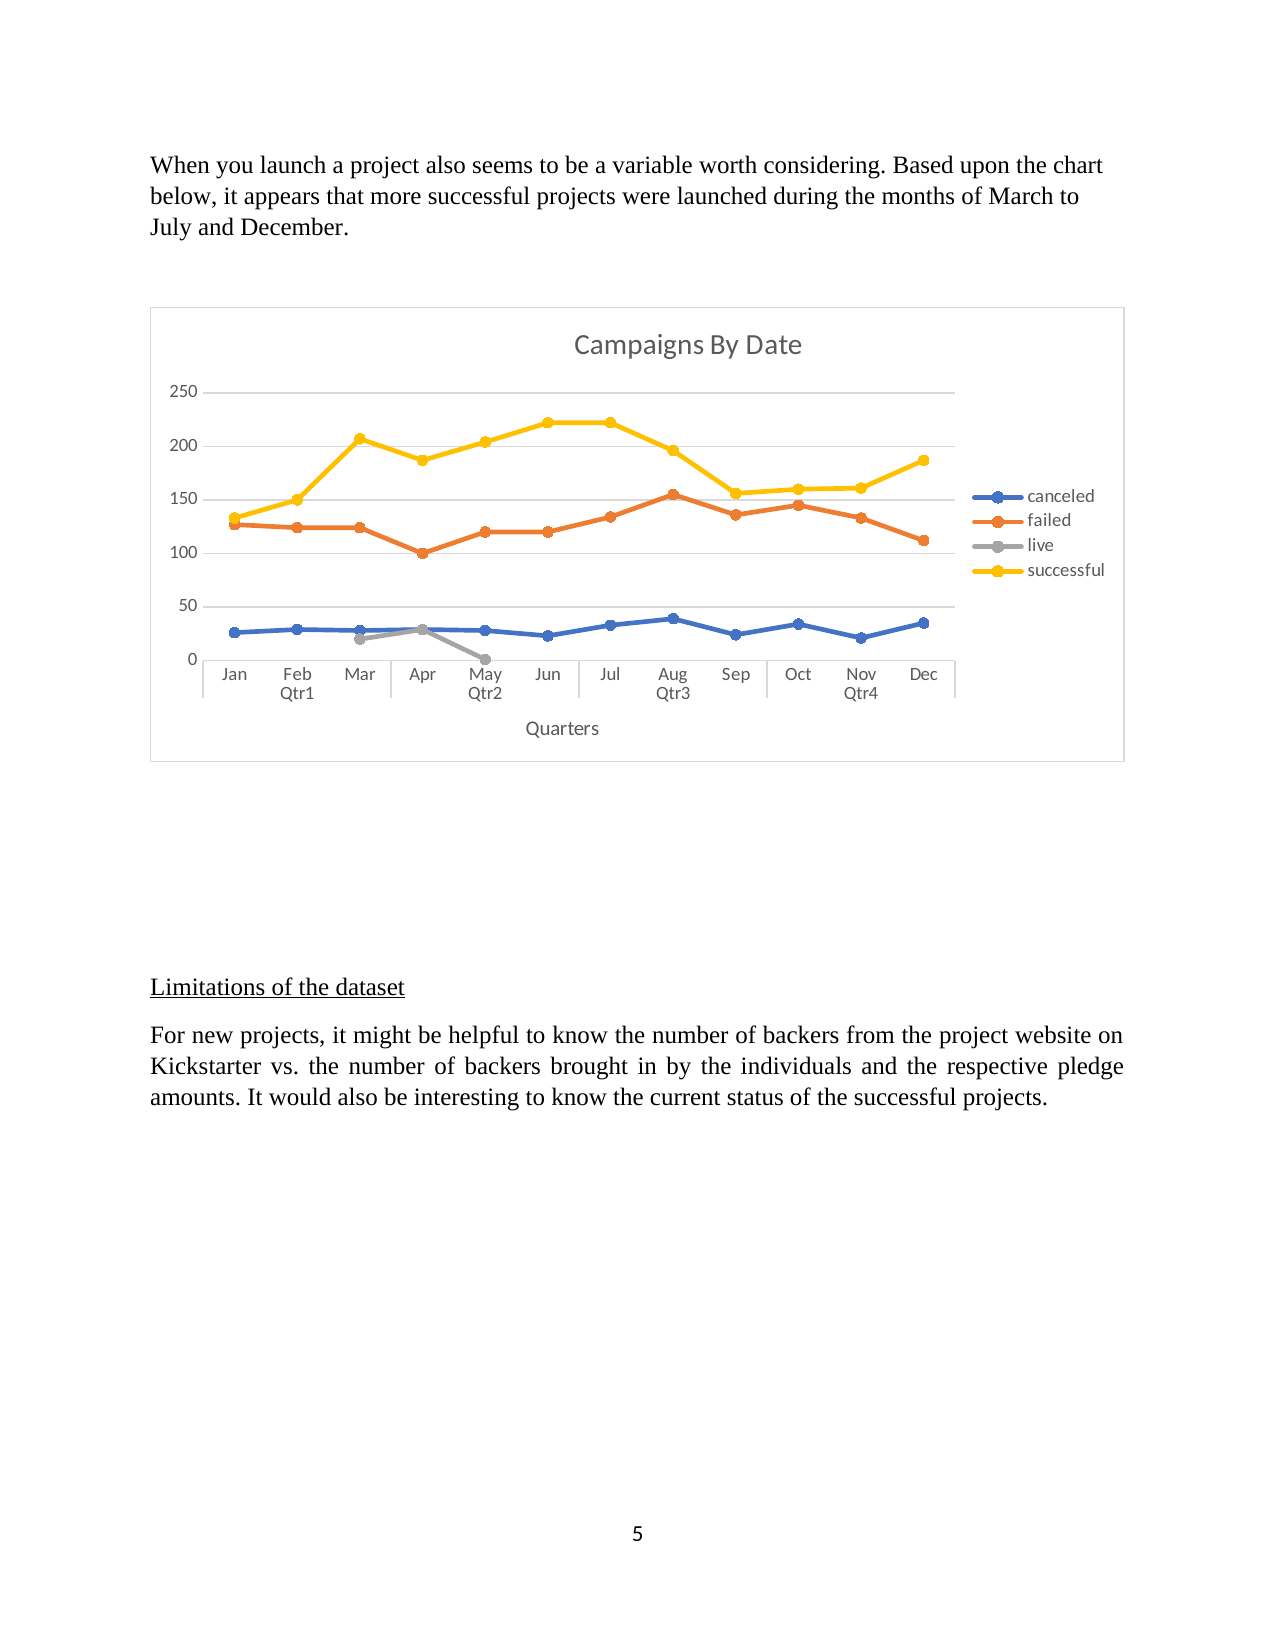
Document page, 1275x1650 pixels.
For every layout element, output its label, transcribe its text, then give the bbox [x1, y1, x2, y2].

text Limitations of the dataset [150, 972, 1125, 1001]
text For new projects, it might be helpful to know the number of backers from the project website on Kickstarter vs. the number of backers brought in by the individuals and the respective pledge amounts. It would also be interesting to know the current status of the successful projects. [150, 1020, 1125, 1111]
text When you launch a project also seems to be a variable worth considering. Based upon the chart below, it appears that more successful projects were launched during the months of March to July and December. [150, 150, 1125, 241]
